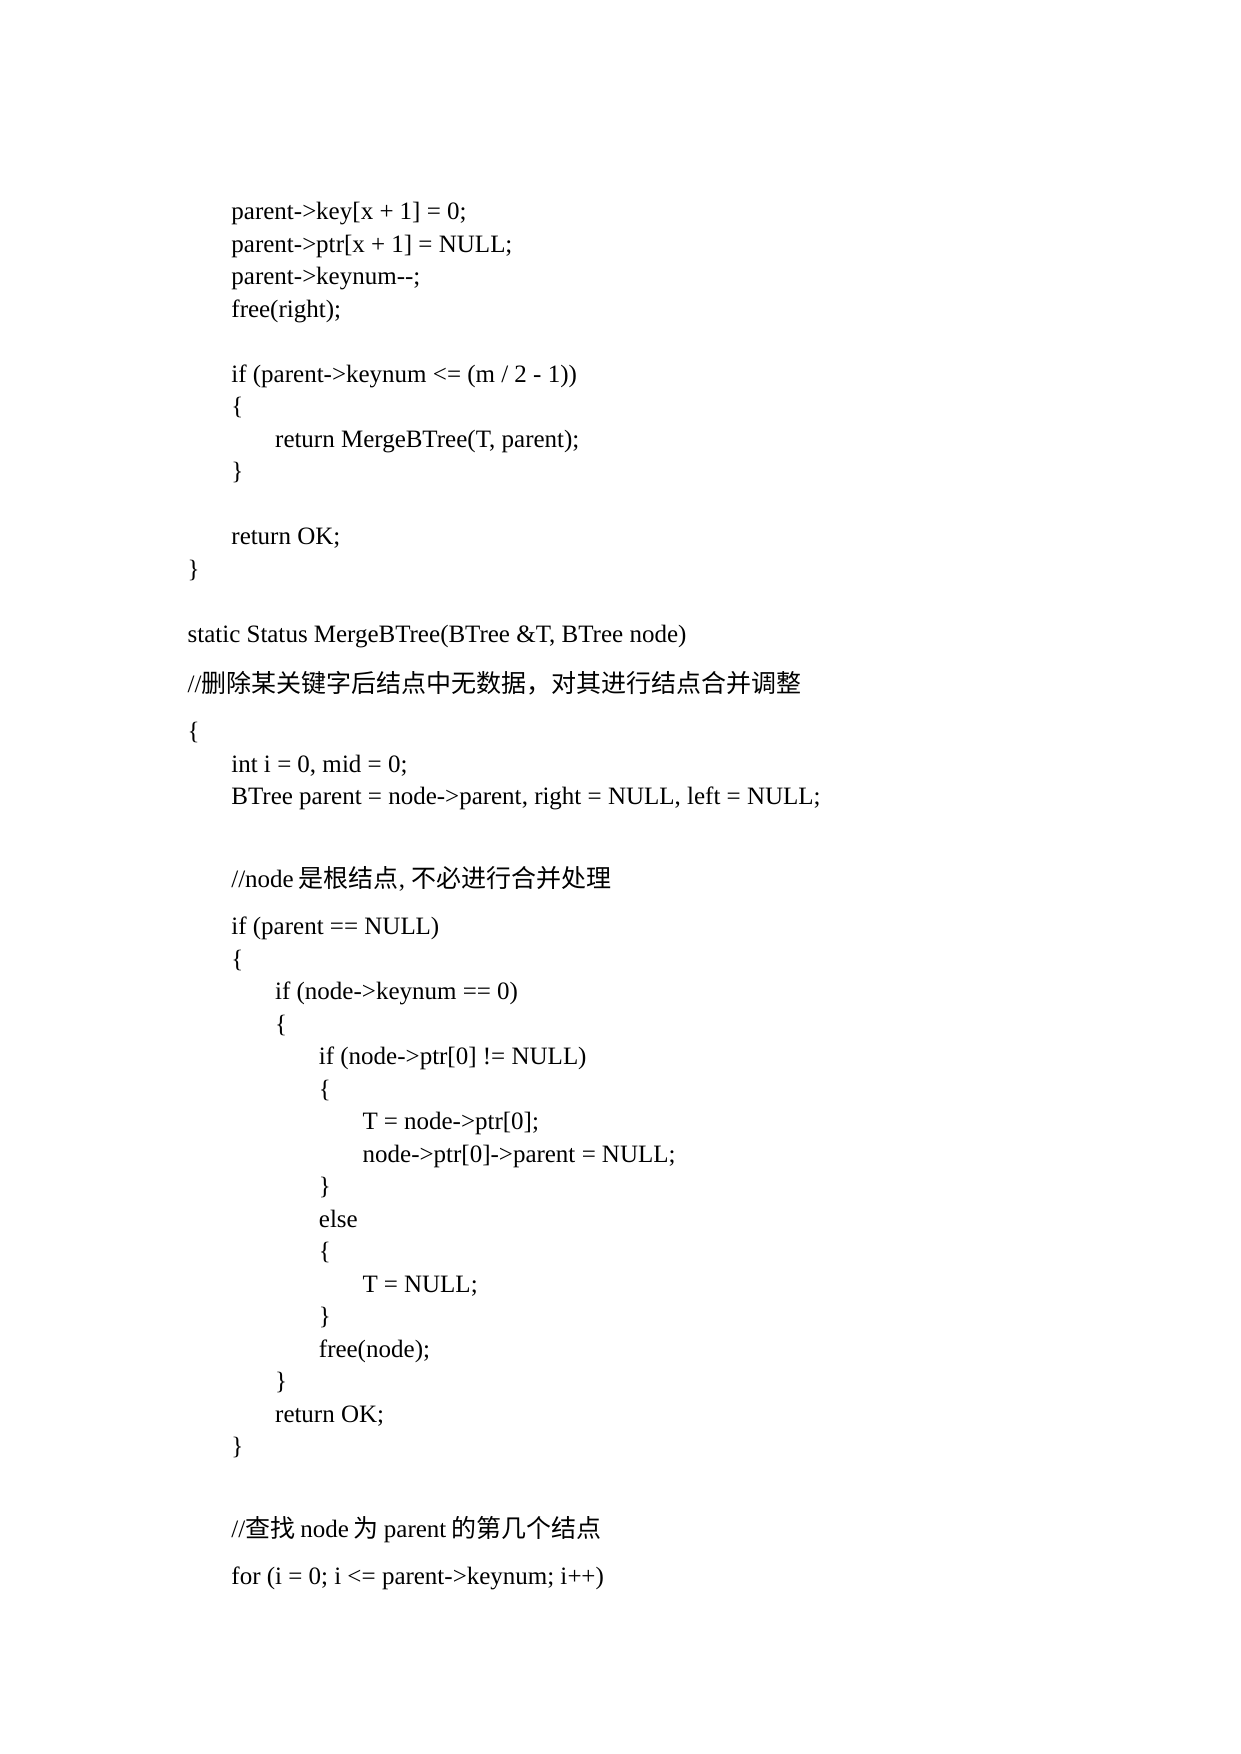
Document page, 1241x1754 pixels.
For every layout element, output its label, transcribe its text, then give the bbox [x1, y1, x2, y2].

text return OK; [187, 519, 1053, 552]
text T = node->ptr[0]; [187, 1104, 1053, 1137]
text if (parent == NULL) [187, 909, 1053, 942]
text free(right); [187, 292, 1053, 324]
text return MergeBTree(T, parent); [187, 422, 1053, 454]
text //删除某关键字后结点中无数据，对其进行结点合并调整 [187, 649, 1053, 714]
text //node是根结点, 不必进行合并处理 [187, 844, 1053, 909]
text { [187, 389, 1053, 422]
text { [187, 942, 1053, 974]
text { [187, 714, 1053, 747]
text } [187, 1169, 1053, 1202]
text //查找node为parent的第几个结点 [187, 1494, 1053, 1559]
text { [187, 1072, 1053, 1104]
text { [187, 1234, 1053, 1267]
text } [187, 1299, 1053, 1332]
text } [187, 552, 1053, 584]
text free(node); [187, 1332, 1053, 1364]
text T = NULL; [187, 1267, 1053, 1299]
text node->ptr[0]->parent = NULL; [187, 1137, 1053, 1169]
text } [187, 1429, 1053, 1462]
text if (parent->keynum <= (m / 2 - 1)) [187, 357, 1053, 389]
text } [187, 1364, 1053, 1397]
text } [187, 454, 1053, 487]
text if (node->keynum == 0) [187, 974, 1053, 1007]
text parent->ptr[x + 1] = NULL; [187, 227, 1053, 259]
text BTree parent = node->parent, right = NULL, left = NULL; [187, 779, 1053, 812]
text { [187, 1007, 1053, 1039]
text int i = 0, mid = 0; [187, 747, 1053, 779]
text static Status MergeBTree(BTree &T, BTree node) [187, 617, 1053, 649]
text parent->keynum--; [187, 259, 1053, 292]
text else [187, 1202, 1053, 1234]
text for (i = 0; i <= parent->keynum; i++) [187, 1559, 1053, 1592]
text if (node->ptr[0] != NULL) [187, 1039, 1053, 1072]
text parent->key[x + 1] = 0; [187, 194, 1053, 227]
text return OK; [187, 1397, 1053, 1429]
